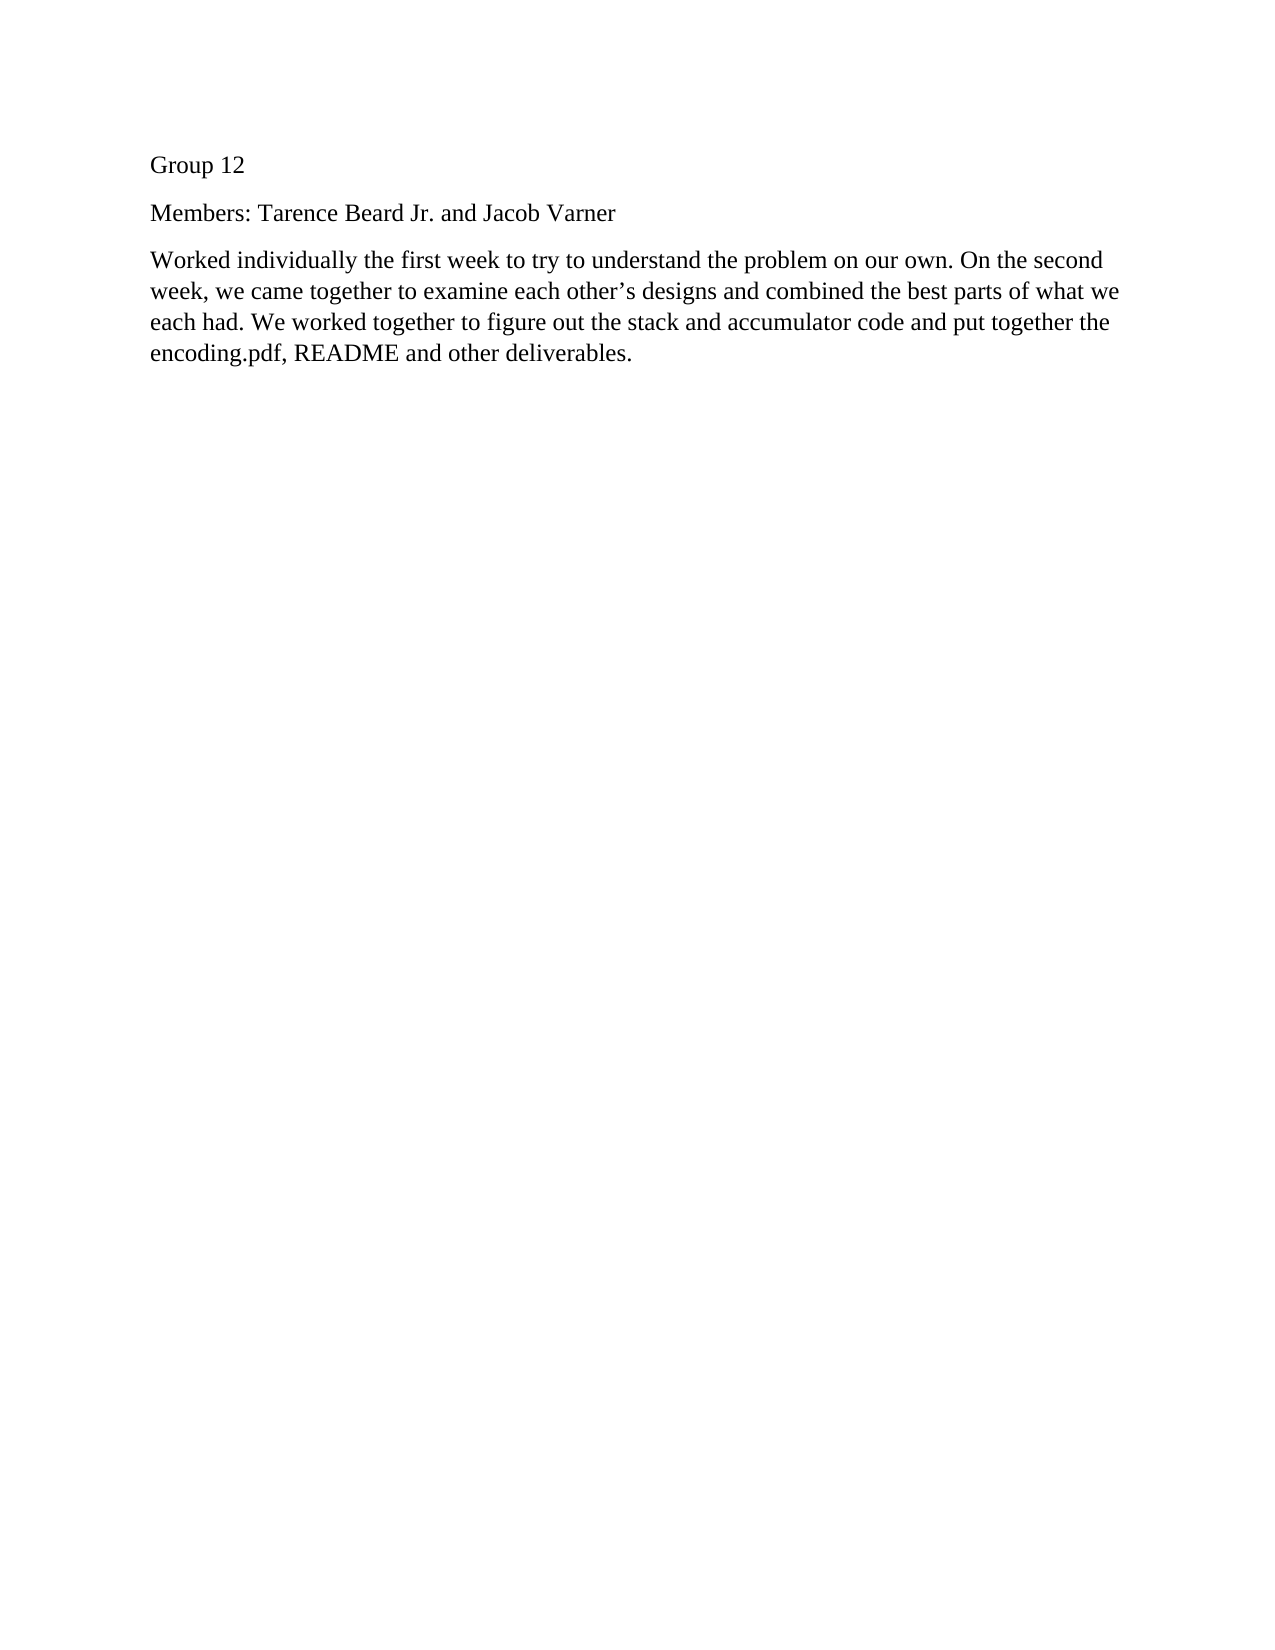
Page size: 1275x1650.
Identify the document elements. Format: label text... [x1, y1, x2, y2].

text Worked individually the first week to try to understand the problem on our own. On the second week, we came together to examine each other’s designs and combined the best parts of what we each had. We worked together to figure out the stack and accumulator code and put together the encoding.pdf, README and other deliverables. [150, 245, 1125, 367]
text Group 12 [150, 150, 1125, 179]
text Members: Tarence Beard Jr. and Jacob Varner [150, 198, 1125, 226]
